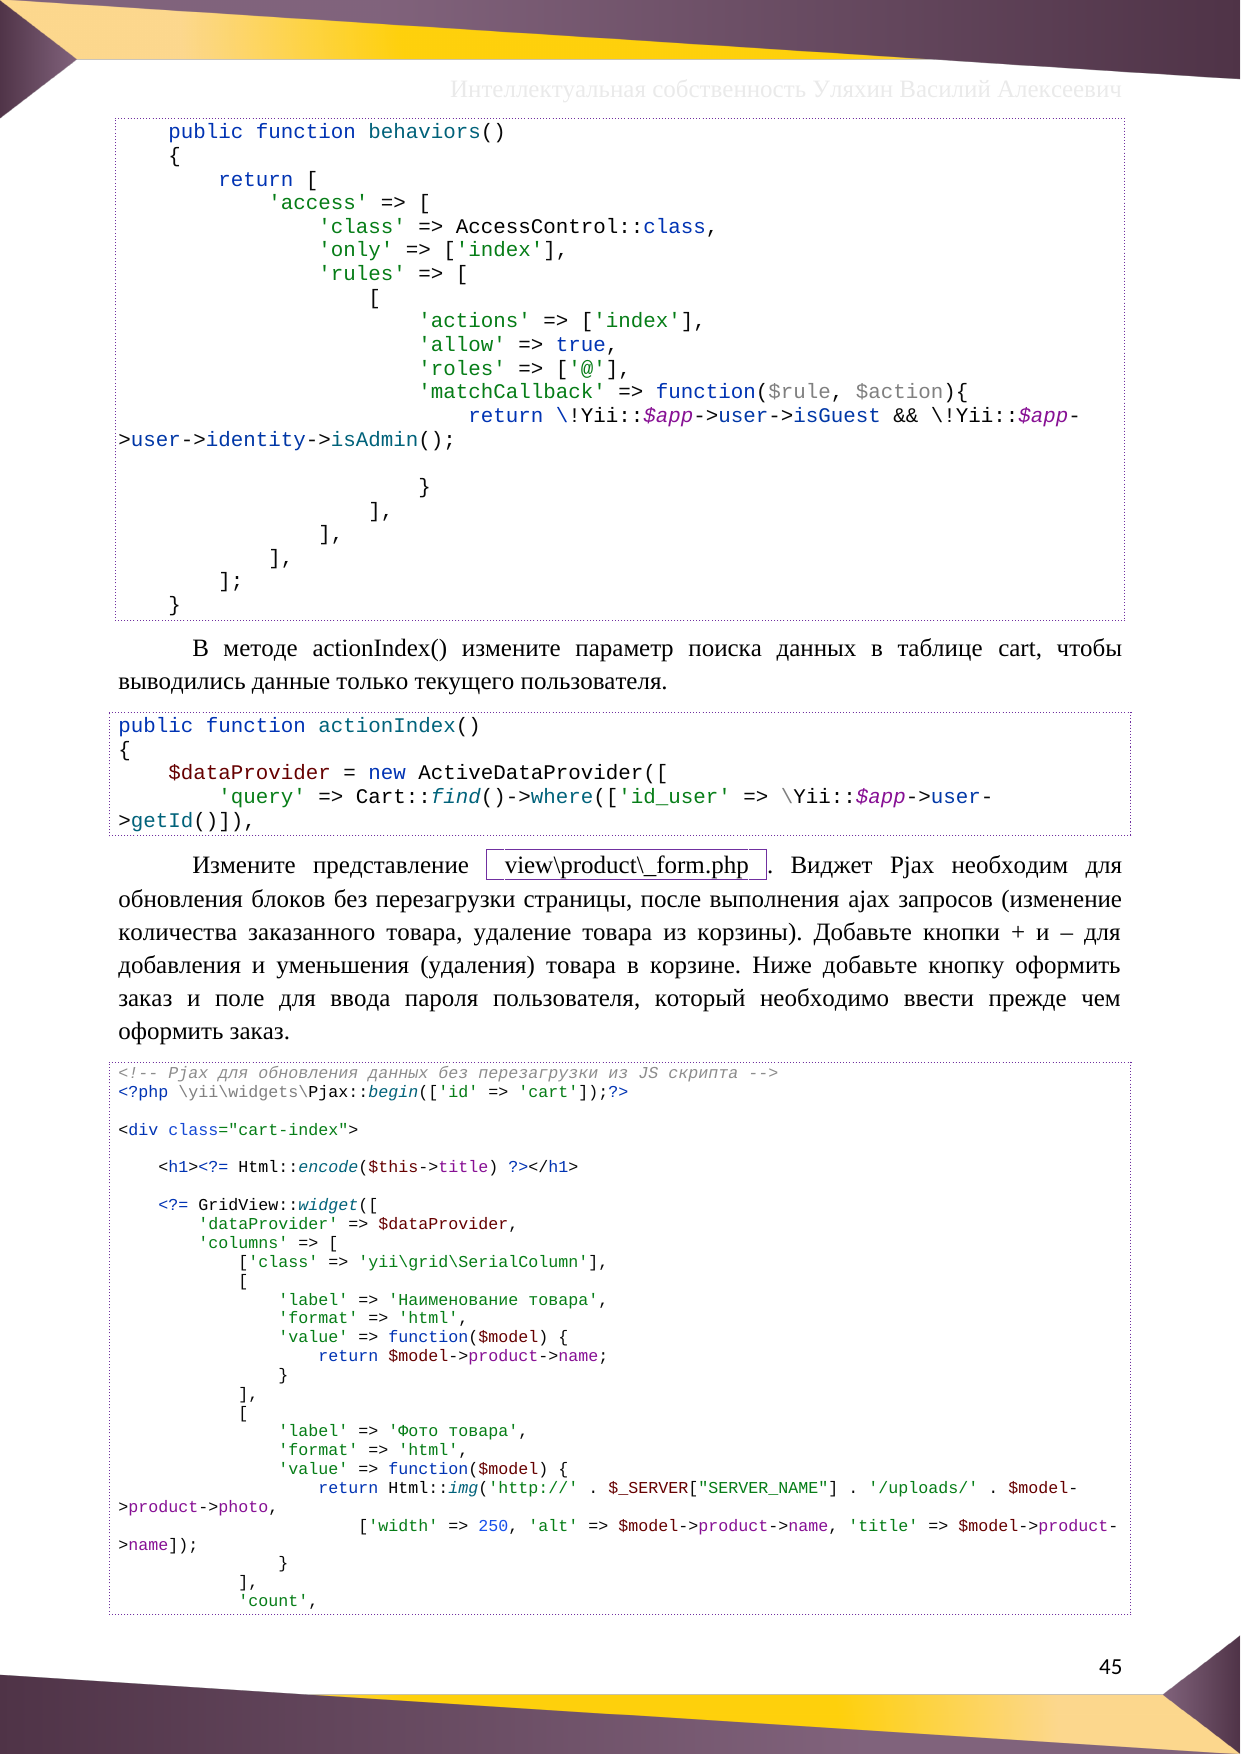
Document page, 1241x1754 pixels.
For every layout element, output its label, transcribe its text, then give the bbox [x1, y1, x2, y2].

picture [299, 1201, 304, 1210]
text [109, 1062, 1131, 1615]
text } ], ], ], ]; } [115, 449, 1125, 621]
picture [0, 0, 1240, 119]
text public function actionIndex() { $dataProvider = new ActiveDataProvider([ 'query' => Cart::find()->where(['id_user' => \Yii::$app->user->getId()]), [109, 712, 1131, 836]
picture [0, 1635, 1241, 1754]
text В методе actionIndex() измените параметр поиска данных в таблице cart, чтобы выводились данные только текущего пользователя. [118, 633, 1122, 695]
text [115, 118, 1125, 449]
text Измените представление view\product\_form.php . Виджет Pjax необходим для обновления блоков без перезагрузки страницы, после выполнения ajax запросов (изменение количества заказанного товара, удаление товара из корзины). Добавьте кнопки + и – для добавления и уменьшения (удаления) товара в корзине. Ниже добавьте кнопку оформить заказ и поле для ввода пароля пользователя, который необходимо ввести прежде чем оформить заказ. [118, 849, 1122, 1045]
